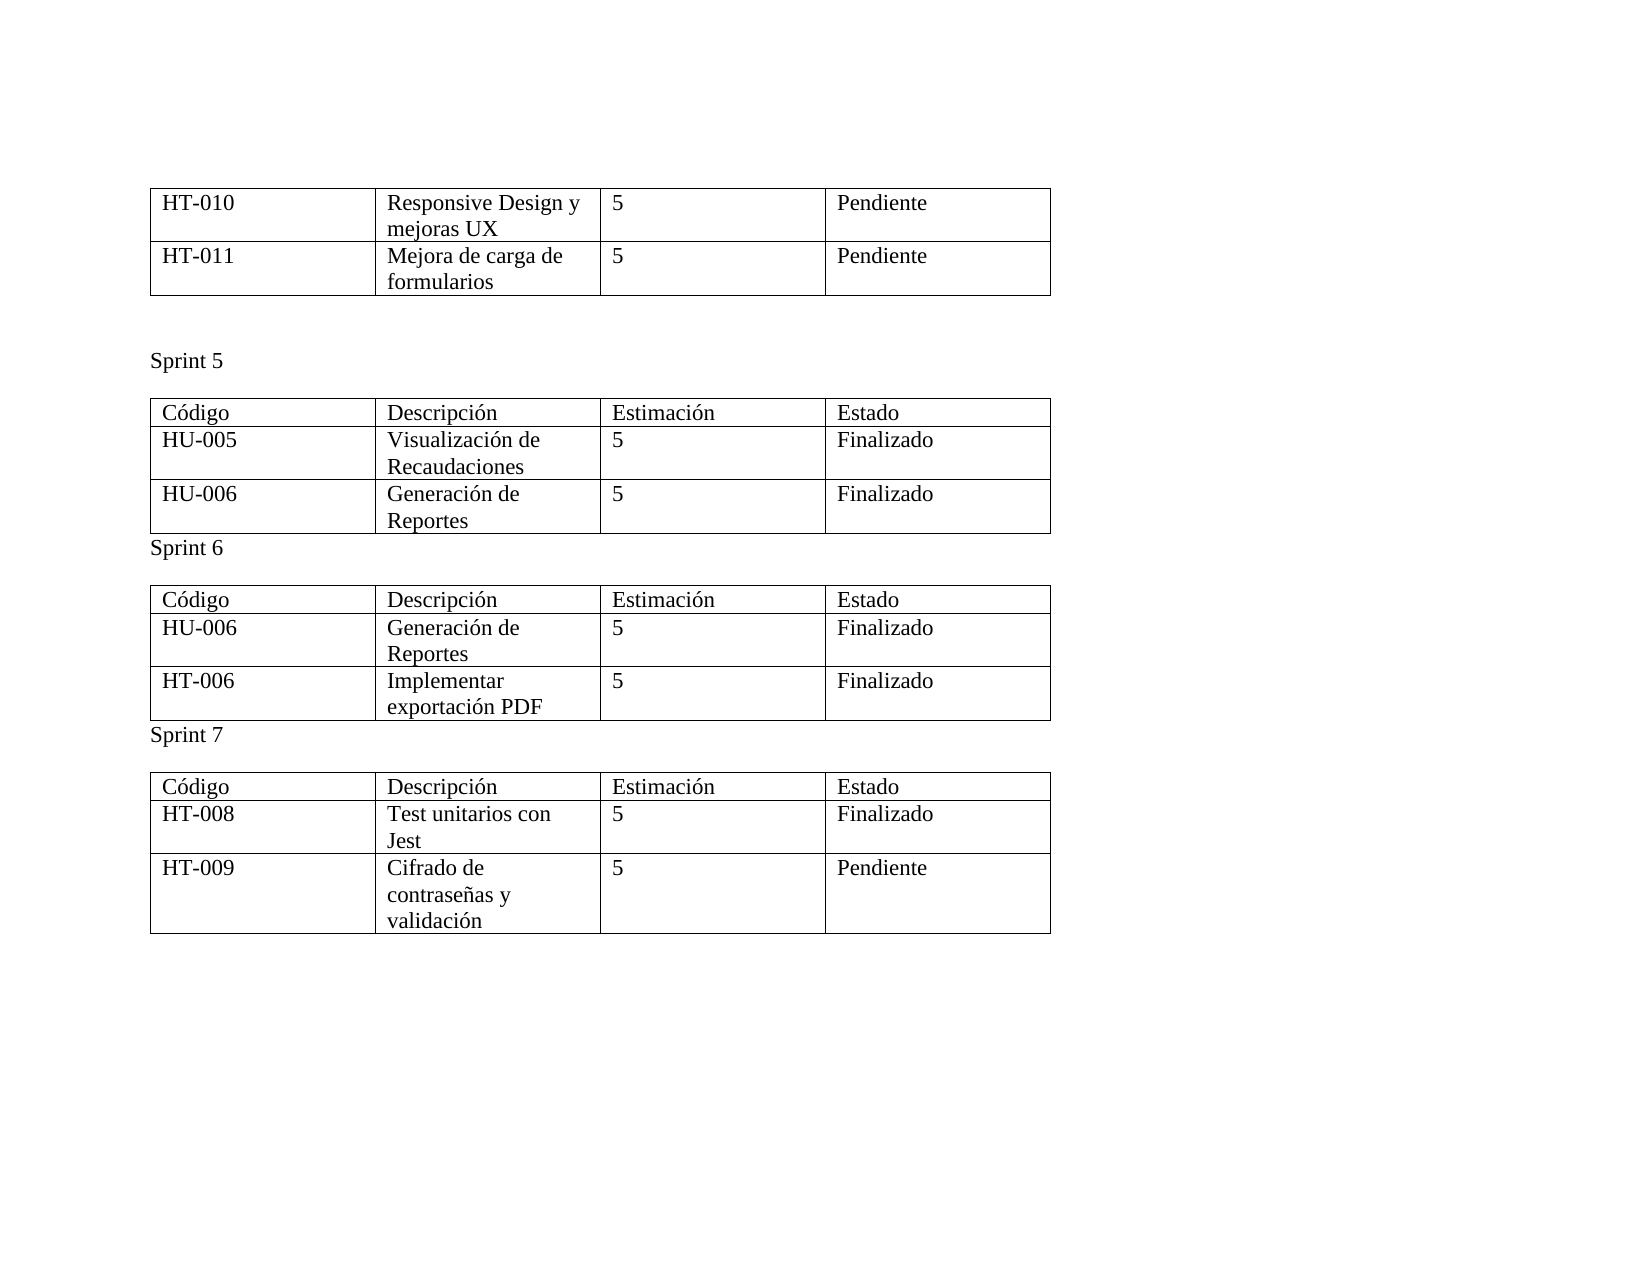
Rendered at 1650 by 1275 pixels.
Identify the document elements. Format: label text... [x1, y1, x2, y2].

table_cell Generación de Reportes [376, 480, 600, 533]
table_cell HU-006 [151, 614, 375, 666]
table_header Código [151, 586, 375, 612]
table_cell Pendiente [826, 242, 1050, 295]
table_cell HT-009 [151, 854, 375, 933]
table_cell Finalizado [826, 480, 1050, 533]
table_cell 5 [601, 189, 825, 241]
table_cell 5 [601, 854, 825, 933]
table_header Estimación [601, 586, 825, 612]
table_cell Generación de Reportes [376, 614, 600, 666]
table_cell Cifrado de contraseñas y validación [376, 854, 600, 933]
table_cell Test unitarios con Jest [376, 801, 600, 853]
table_cell 5 [601, 667, 825, 720]
table_cell Finalizado [826, 667, 1050, 720]
text Sprint 7 [150, 721, 1500, 747]
table_cell 5 [601, 480, 825, 533]
table_cell Mejora de carga de formularios [376, 242, 600, 295]
text Sprint 5 [150, 347, 1500, 373]
table_cell 5 [601, 614, 825, 666]
text Sprint 6 [150, 534, 1500, 560]
table_cell 5 [601, 427, 825, 479]
table_cell Pendiente [826, 189, 1050, 241]
table_header Estimación [601, 399, 825, 426]
table_header Estado [826, 399, 1050, 426]
table_cell HT-010 [151, 189, 375, 241]
table_header Código [151, 399, 375, 426]
table_cell HT-008 [151, 801, 375, 853]
table_header Descripción [376, 586, 600, 612]
table_header Descripción [376, 399, 600, 426]
table_cell HU-006 [151, 480, 375, 533]
table_cell HU-005 [151, 427, 375, 479]
table_cell HT-006 [151, 667, 375, 720]
table_cell HT-011 [151, 242, 375, 295]
table_header Estado [826, 586, 1050, 612]
table_cell 5 [601, 242, 825, 295]
table_header Código [151, 773, 375, 799]
table_cell Visualización de Recaudaciones [376, 427, 600, 479]
table_cell 5 [601, 801, 825, 853]
table_header Estado [826, 773, 1050, 799]
table_header Estimación [601, 773, 825, 799]
table_cell Finalizado [826, 614, 1050, 666]
table_header Descripción [376, 773, 600, 799]
table_cell Responsive Design y mejoras UX [376, 189, 600, 241]
table_cell Finalizado [826, 427, 1050, 479]
table_cell Pendiente [826, 854, 1050, 933]
table_cell Implementar exportación PDF [376, 667, 600, 720]
table_cell Finalizado [826, 801, 1050, 853]
